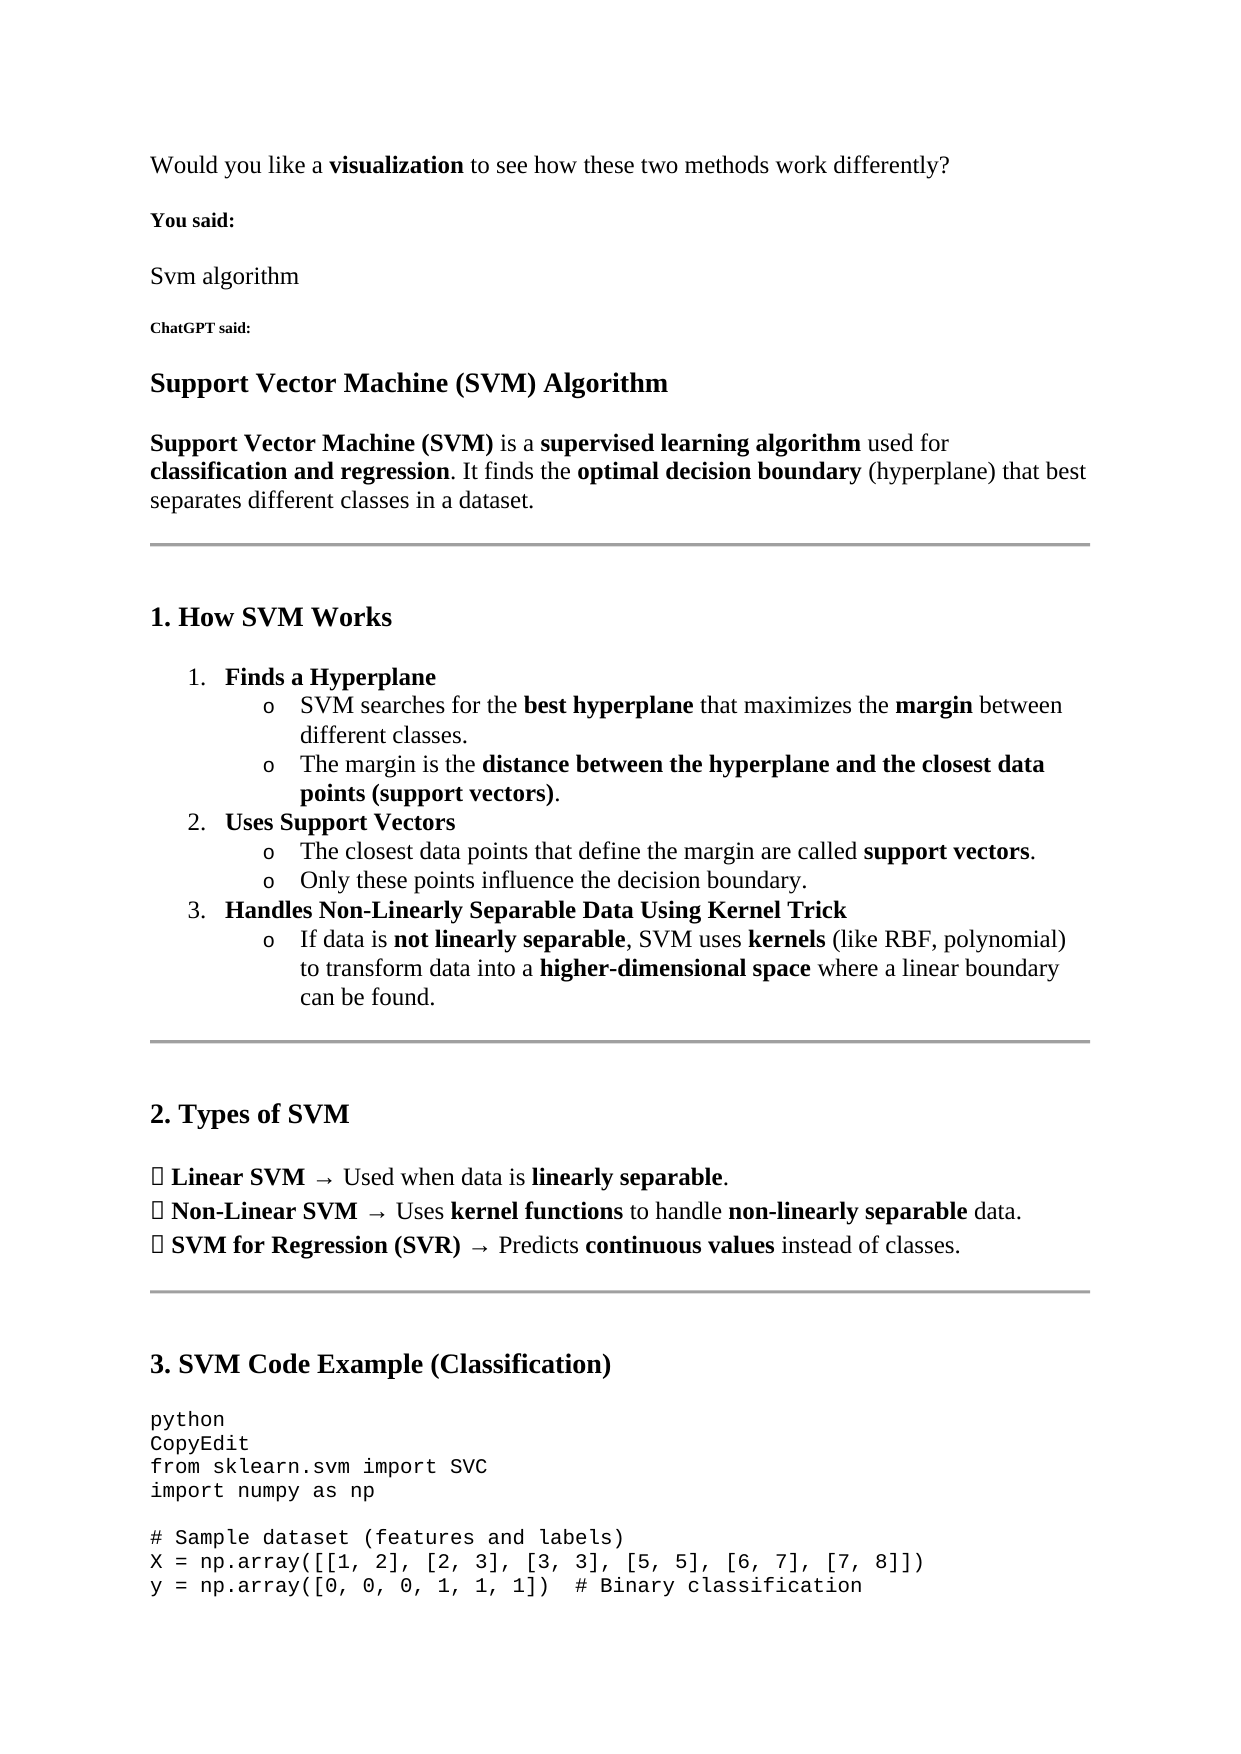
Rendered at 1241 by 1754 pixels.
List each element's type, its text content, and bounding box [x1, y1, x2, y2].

text Support Vector Machine (SVM) Algorithm [150, 366, 1090, 398]
text 2. Types of SVM [150, 1097, 1090, 1130]
text X = np.array([[1, 2], [2, 3], [3, 3], [5, 5], [6, 7], [7, 8]]) [150, 1551, 1090, 1574]
text ✅ Linear SVM → Used when data is linearly separable. ✅ Non-Linear SVM → Uses kernel functions to handle non-linearly separable data. ✅ SVM for Regression (SVR) → Predicts continuous values instead of classes. [150, 1159, 1090, 1261]
text Svm algorithm [150, 261, 1090, 290]
text 3. SVM Code Example (Classification) [150, 1347, 1090, 1380]
text # Sample dataset (features and labels) [150, 1527, 1090, 1551]
text CopyEdit [150, 1433, 1090, 1456]
text ChatGPT said: [150, 319, 1090, 337]
text 1. How SVM Works [150, 600, 1090, 633]
list The margin is the distance between the hyperplane and the closest data points (support vectors). [262, 749, 1090, 807]
list The closest data points that define the margin are called support vectors. [262, 836, 1090, 866]
list SVM searches for the best hyperplane that maximizes the margin between different classes. [262, 691, 1090, 749]
text import numpy as np [150, 1480, 1090, 1504]
text y = np.array([0, 0, 0, 1, 1, 1]) # Binary classification [150, 1574, 1090, 1598]
text from sklearn.svm import SVC [150, 1456, 1090, 1480]
text Would you like a visualization to see how these two methods work differently? [150, 150, 1090, 179]
list If data is not linearly separable, SVM uses kernels (like RBF, polynomial) to transform data into a higher-dimensional space where a linear boundary can be found. [262, 924, 1090, 1011]
list Uses Support Vectors [187, 807, 1090, 836]
text Support Vector Machine (SVM) is a supervised learning algorithm used for classification and regression. It finds the optimal decision boundary (hyperplane) that best separates different classes in a dataset. [150, 428, 1090, 514]
list Finds a Hyperplane [187, 662, 1090, 691]
text python [150, 1409, 1090, 1433]
list Only these points influence the decision boundary. [262, 866, 1090, 895]
text You said: [150, 208, 1090, 232]
list Handles Non-Linearly Separable Data Using Kernel Trick [187, 895, 1090, 924]
